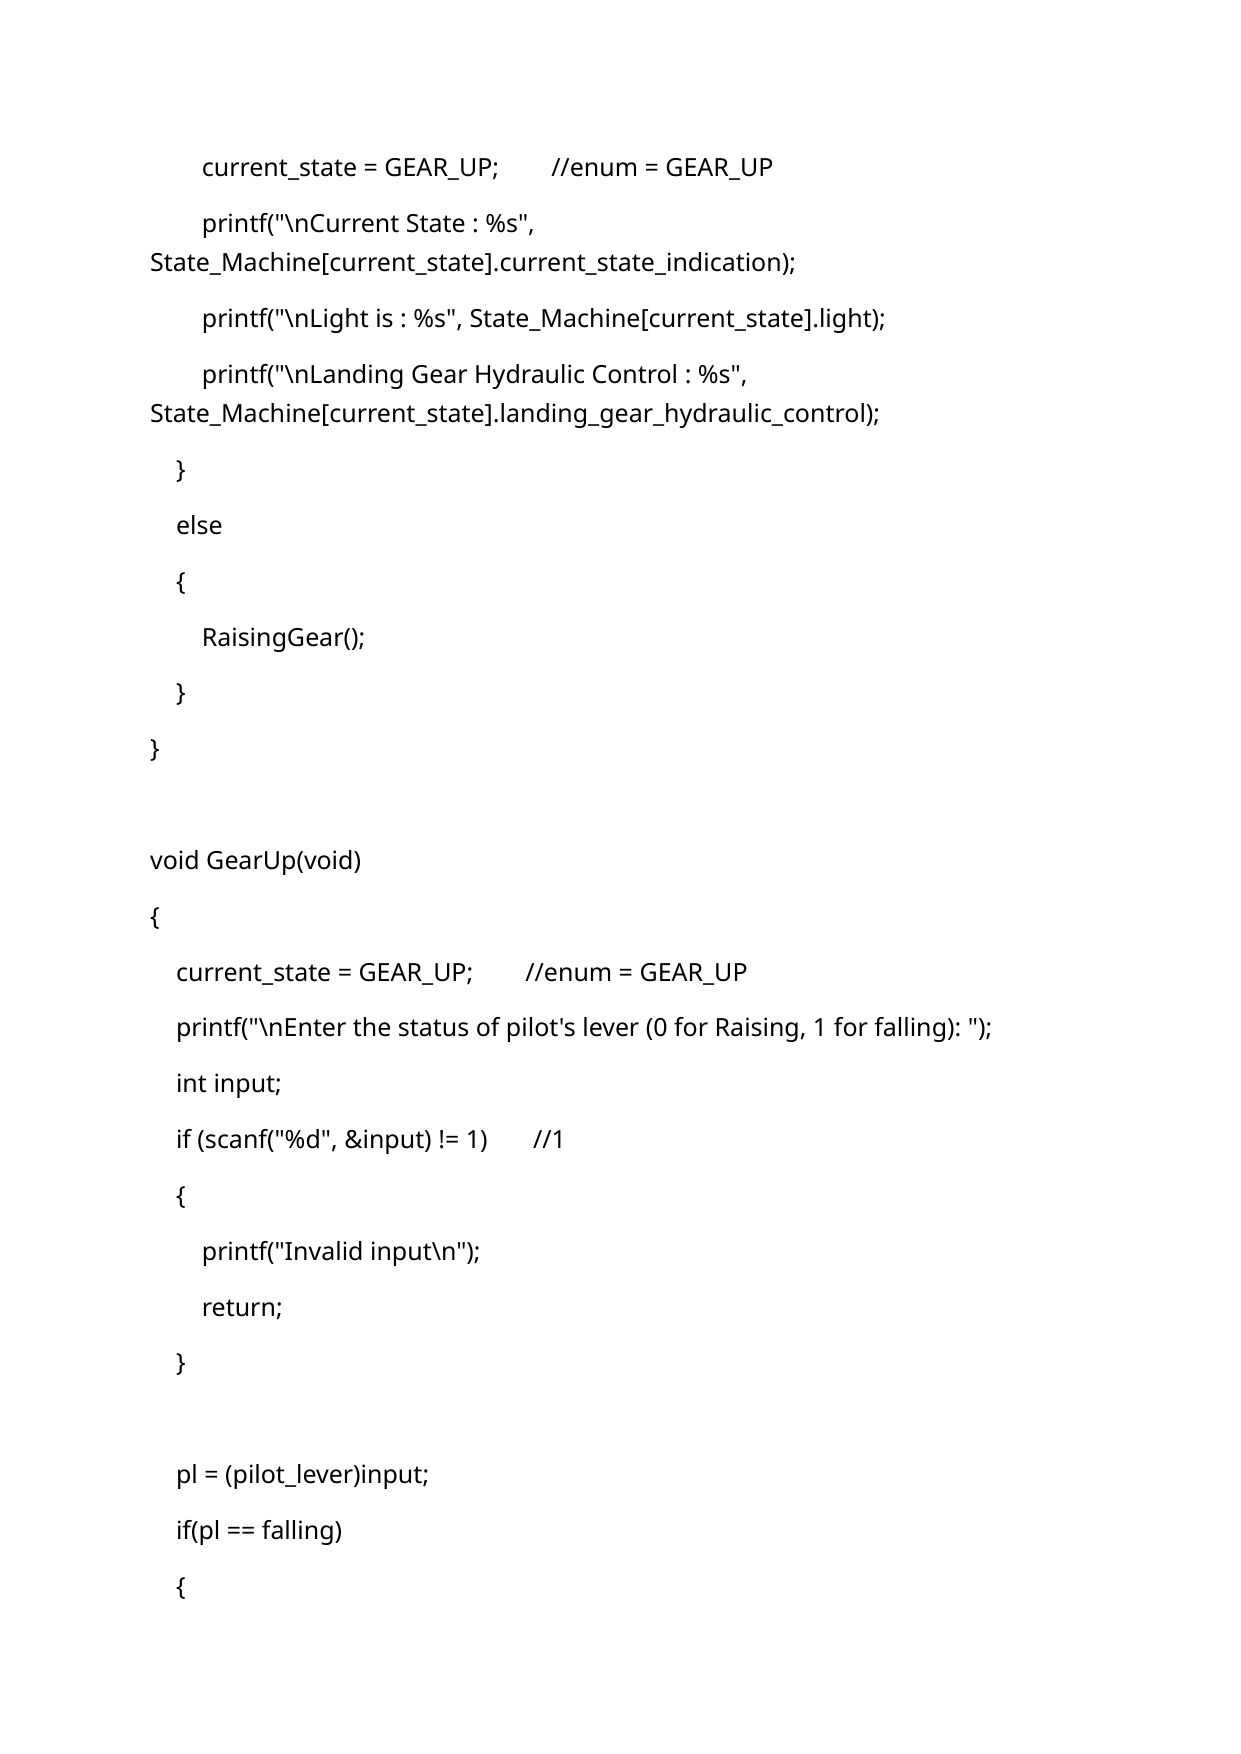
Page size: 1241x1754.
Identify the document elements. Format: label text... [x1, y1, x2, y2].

text if (scanf("%d", &input) != 1) //1 [150, 1122, 1090, 1156]
text else [150, 507, 1090, 542]
text { [150, 1568, 1090, 1602]
text current_state = GEAR_UP; //enum = GEAR_UP [150, 150, 1090, 184]
text { [150, 898, 1090, 932]
text { [150, 1177, 1090, 1212]
text } [150, 675, 1090, 709]
text printf("\nLight is : %s", State_Machine[current_state].light); [150, 301, 1090, 335]
text } [150, 1345, 1090, 1379]
text if(pl == falling) [150, 1512, 1090, 1547]
text printf("\nCurrent State : %s", State_Machine[current_state].current_state_indication); [150, 206, 1090, 279]
text int input; [150, 1066, 1090, 1100]
text } [150, 731, 1090, 765]
text return; [150, 1289, 1090, 1323]
text RaisingGear(); [150, 619, 1090, 653]
text printf("Invalid input\n"); [150, 1233, 1090, 1267]
text current_state = GEAR_UP; //enum = GEAR_UP [150, 954, 1090, 988]
text } [150, 452, 1090, 486]
text printf("\nEnter the status of pilot's lever (0 for Raising, 1 for falling): "); [150, 1010, 1090, 1044]
text void GearUp(void) [150, 842, 1090, 877]
text { [150, 563, 1090, 597]
text printf("\nLanding Gear Hydraulic Control : %s", State_Machine[current_state].landing_gear_hydraulic_control); [150, 357, 1090, 430]
text pl = (pilot_lever)input; [150, 1457, 1090, 1491]
